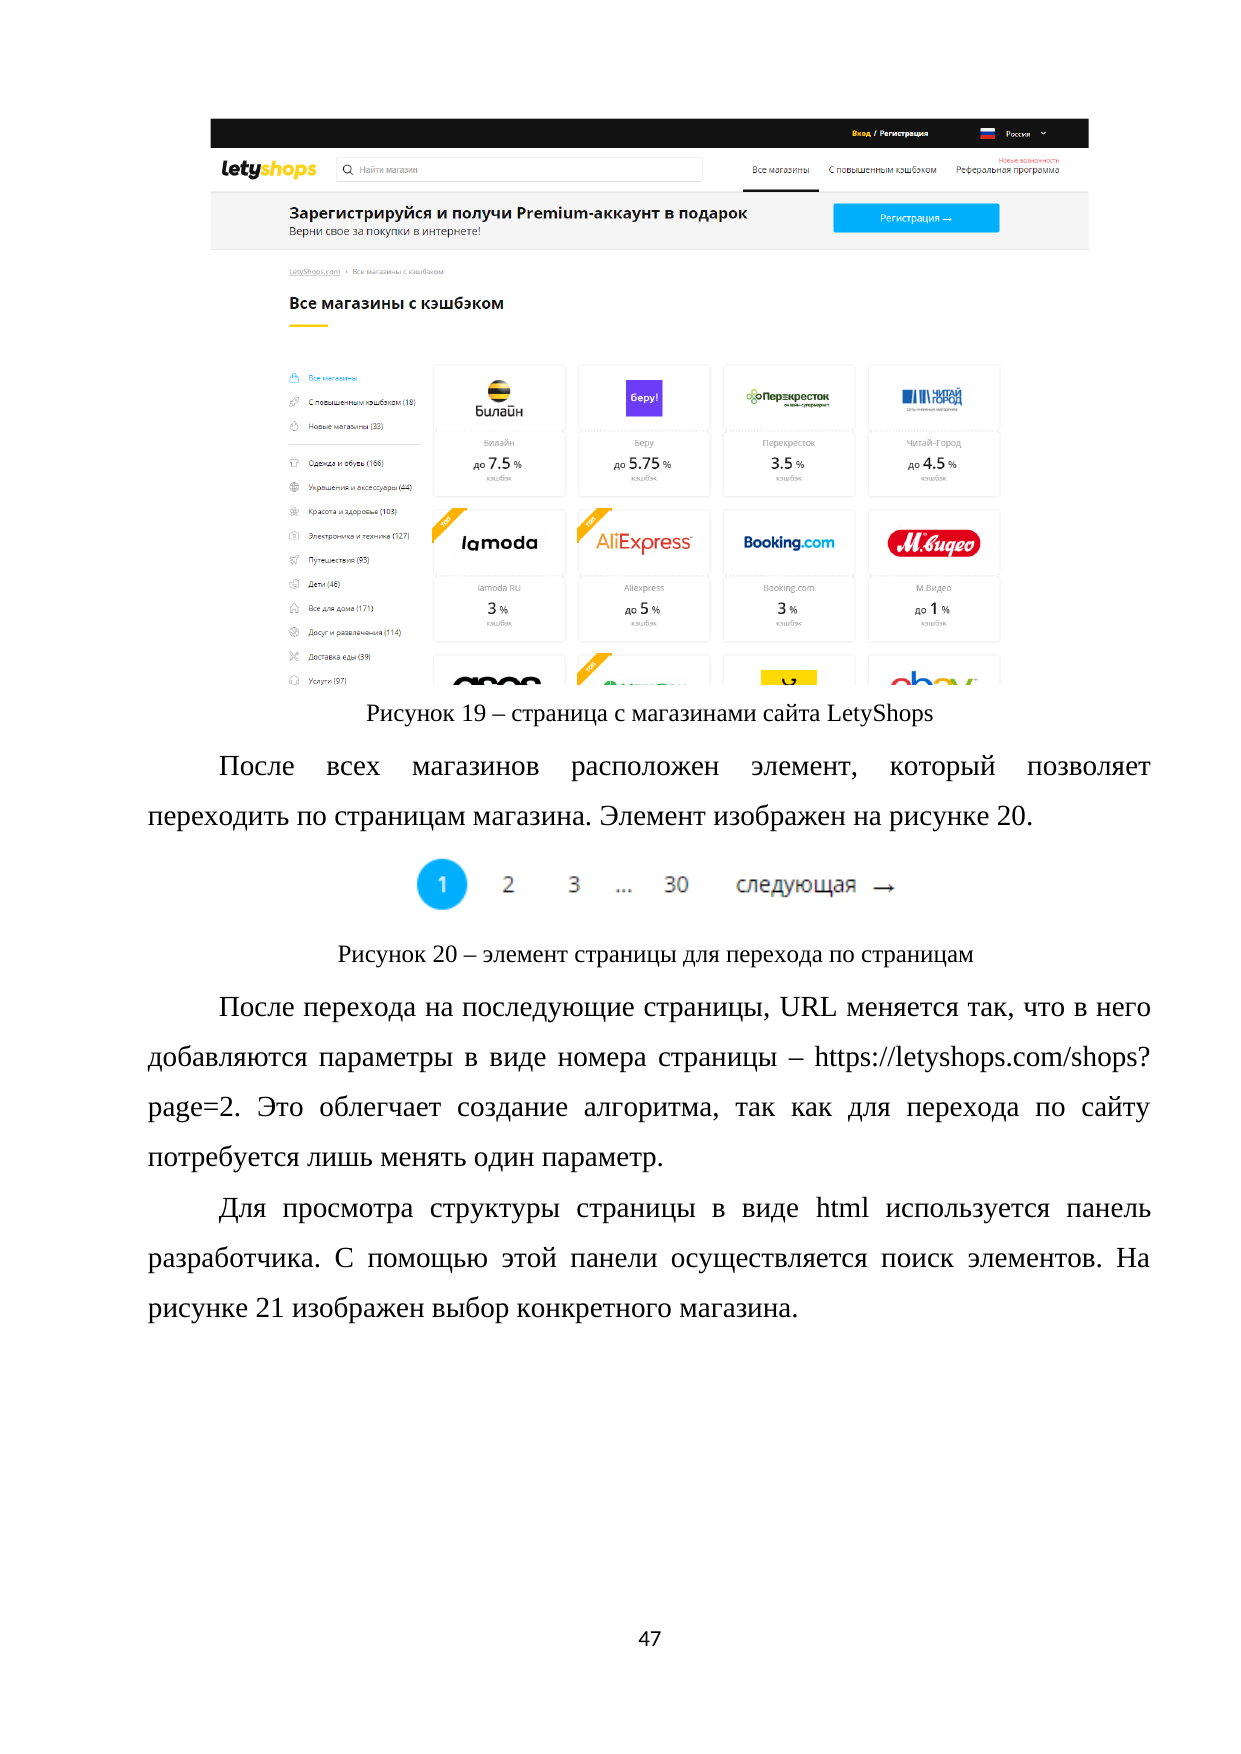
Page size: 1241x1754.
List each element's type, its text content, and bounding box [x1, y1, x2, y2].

text Для просмотра структуры страницы в виде html используется панель разработчика. С помощью этой панели осуществляется поиск элементов. На рисунке 21 изображен выбор конкретного магазина. [148, 1190, 1152, 1324]
text После всех магазинов расположен элемент, который позволяет переходить по страницам магазина. Элемент изображен на рисунке 20. [148, 748, 1152, 832]
text После перехода на последующие страницы, URL меняется так, что в него добавляются параметры в виде номера страницы – https://letyshops.com/shops?page=2. Это облегчает создание алгоритма, так как для перехода по сайту потребуется лишь менять один параметр. [148, 989, 1152, 1173]
picture [397, 848, 914, 926]
text Рисунок 20 – элемент страницы для перехода по страницам [148, 939, 1152, 968]
text Рисунок 19 – страница с магазинами сайта LetyShops [148, 698, 1152, 727]
picture [210, 118, 1089, 685]
